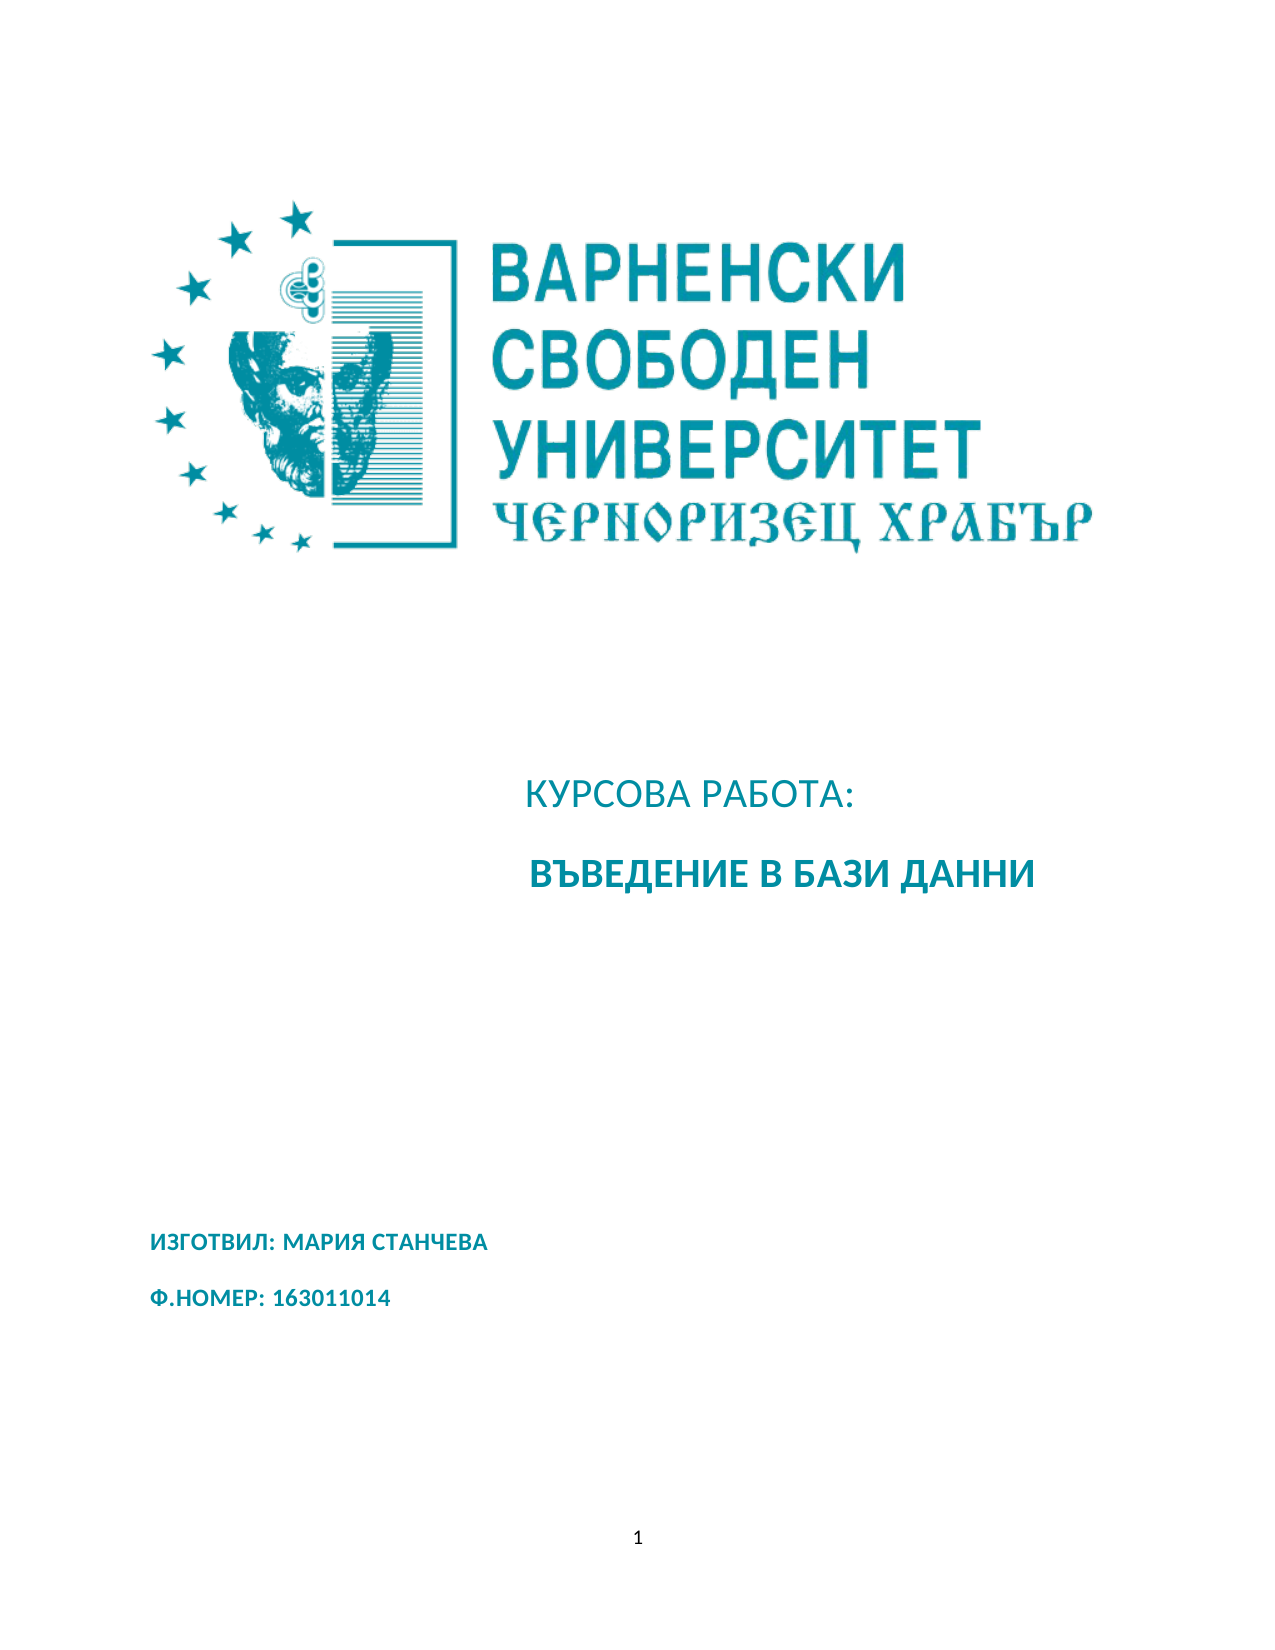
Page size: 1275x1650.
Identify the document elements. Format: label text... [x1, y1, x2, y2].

text Курсова Работа: [525, 767, 1125, 818]
picture [150, 160, 1125, 593]
text Изготвил: мАРИЯ сТАНЧЕВА [150, 1226, 1125, 1257]
text Въведение в Бази Данни [450, 847, 1125, 898]
text Ф.Номер: 163011014 [150, 1282, 1125, 1312]
